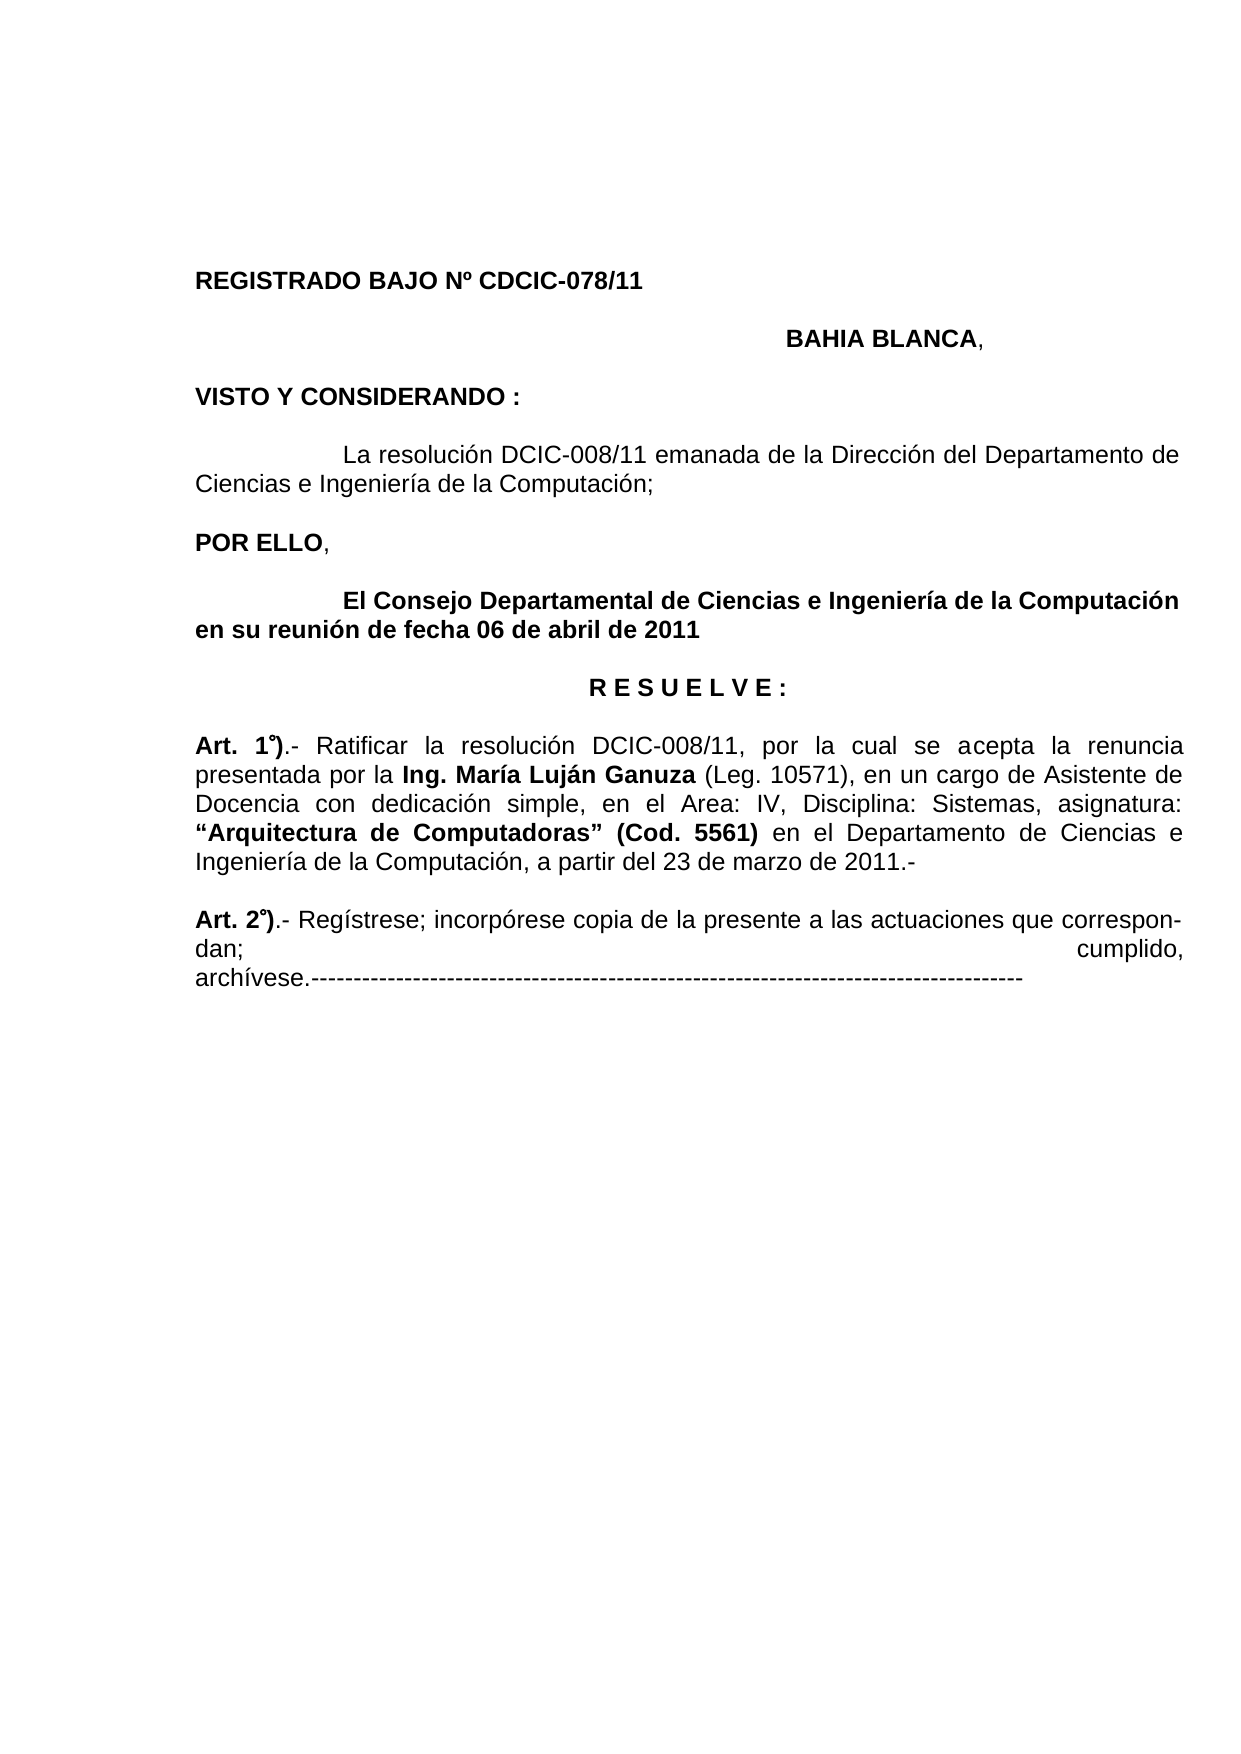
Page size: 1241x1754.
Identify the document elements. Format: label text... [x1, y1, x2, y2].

text R E S U E L V E : [195, 673, 1181, 702]
text Art. 2).- Regístrese; incorpórese copia de la presente a las actuaciones que correspon-dan; cumplido, archívese.------------------------------------------------------------------------------------ [195, 905, 1184, 992]
text El Consejo Departamental de Ciencias e Ingeniería de la Computación en su reunión de fecha 06 de abril de 2011 [195, 586, 1181, 644]
text Art. 1).- Ratificar la resolución DCIC-008/11, por la cual se acepta la renuncia presentada por la Ing. María Luján Ganuza (Leg. 10571), en un cargo de Asistente de Docencia con dedicación simple, en el Area: IV, Disciplina: Sistemas, asignatura: “Arquitectura de Computadoras” (Cod. 5561) en el Departamento de Ciencias e Ingeniería de la Computación, a partir del 23 de marzo de 2011.- [195, 731, 1184, 876]
text BAHIA BLANCA, [195, 324, 1181, 353]
text La resolución DCIC-008/11 emanada de la Dirección del Departamento de Ciencias e Ingeniería de la Computación; [195, 440, 1181, 498]
text POR ELLO, [195, 527, 1181, 556]
text VISTO Y CONSIDERANDO : [195, 382, 1181, 411]
subtitle REGISTRADO BAJO Nº CDCIC-078/11 [195, 266, 1181, 295]
